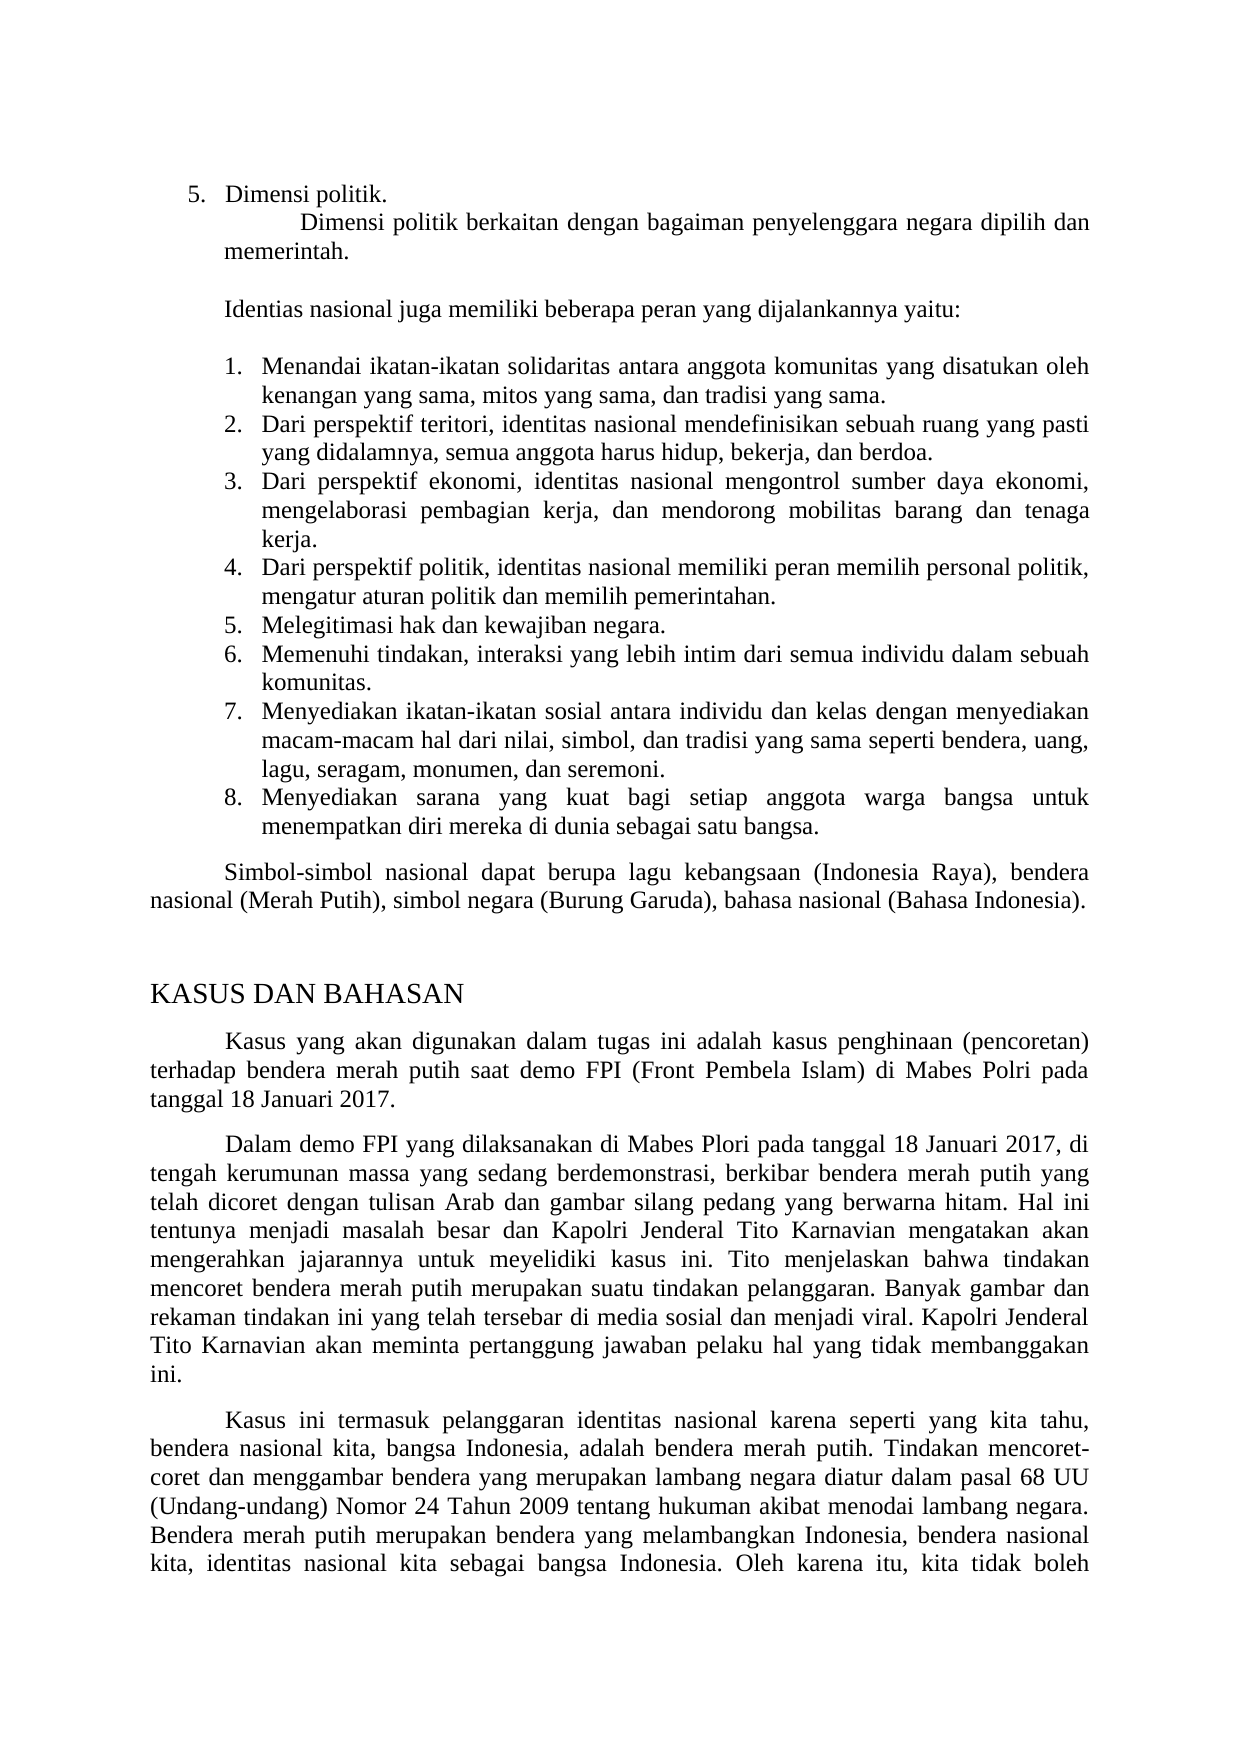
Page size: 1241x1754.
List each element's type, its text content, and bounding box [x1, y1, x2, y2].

list Dimensi politik berkaitan dengan bagaiman penyelenggara negara dipilih dan memerintah. [224, 207, 1090, 265]
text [150, 1405, 1090, 1577]
list Dari perspektif teritori, identitas nasional mendefinisikan sebuah ruang yang pasti yang didalamnya, semua anggota harus hidup, bekerja, dan berdoa. [224, 409, 1090, 466]
text Simbol-simbol nasional dapat berupa lagu kebangsaan (Indonesia Raya), bendera nasional (Merah Putih), simbol negara (Burung Garuda), bahasa nasional (Bahasa Indonesia). [150, 857, 1090, 914]
list Dimensi politik. [187, 179, 1090, 207]
list Melegitimasi hak dan kewajiban negara. [224, 610, 1090, 639]
list Menyediakan sarana yang kuat bagi setiap anggota warga bangsa untuk menempatkan diri mereka di dunia sebagai satu bangsa. [224, 782, 1090, 840]
list Menandai ikatan-ikatan solidaritas antara anggota komunitas yang disatukan oleh kenangan yang sama, mitos yang sama, dan tradisi yang sama. [224, 351, 1090, 409]
list Memenuhi tindakan, interaksi yang lebih intim dari semua individu dalam sebuah komunitas. [224, 639, 1090, 696]
text KASUS DAN BAHASAN [150, 976, 1090, 1010]
list Dari perspektif ekonomi, identitas nasional mengontrol sumber daya ekonomi, mengelaborasi pembagian kerja, dan mendorong mobilitas barang dan tenaga kerja. [224, 466, 1090, 552]
list Menyediakan ikatan-ikatan sosial antara individu dan kelas dengan menyediakan macam-macam hal dari nilai, simbol, dan tradisi yang sama seperti bendera, uang, lagu, seragam, monumen, dan seremoni. [224, 696, 1090, 782]
list Dari perspektif politik, identitas nasional memiliki peran memilih personal politik, mengatur aturan politik dan memilih pemerintahan. [224, 552, 1090, 610]
text Dalam demo FPI yang dilaksanakan di Mabes Plori pada tanggal 18 Januari 2017, di tengah kerumunan massa yang sedang berdemonstrasi, berkibar bendera merah putih yang telah dicoret dengan tulisan Arab dan gambar silang pedang yang berwarna hitam. Hal ini tentunya menjadi masalah besar dan Kapolri Jenderal Tito Karnavian mengatakan akan mengerahkan jajarannya untuk meyelidiki kasus ini. Tito menjelaskan bahwa tindakan mencoret bendera merah putih merupakan suatu tindakan pelanggaran. Banyak gambar dan rekaman tindakan ini yang telah tersebar di media sosial dan menjadi viral. Kapolri Jenderal Tito Karnavian akan meminta pertanggung jawaban pelaku hal yang tidak membanggakan ini. [150, 1129, 1090, 1388]
text Kasus yang akan digunakan dalam tugas ini adalah kasus penghinaan (pencoretan) terhadap bendera merah putih saat demo FPI (Front Pembela Islam) di Mabes Polri pada tanggal 18 Januari 2017. [150, 1026, 1090, 1113]
list Identias nasional juga memiliki beberapa peran yang dijalankannya yaitu: [150, 294, 1090, 322]
